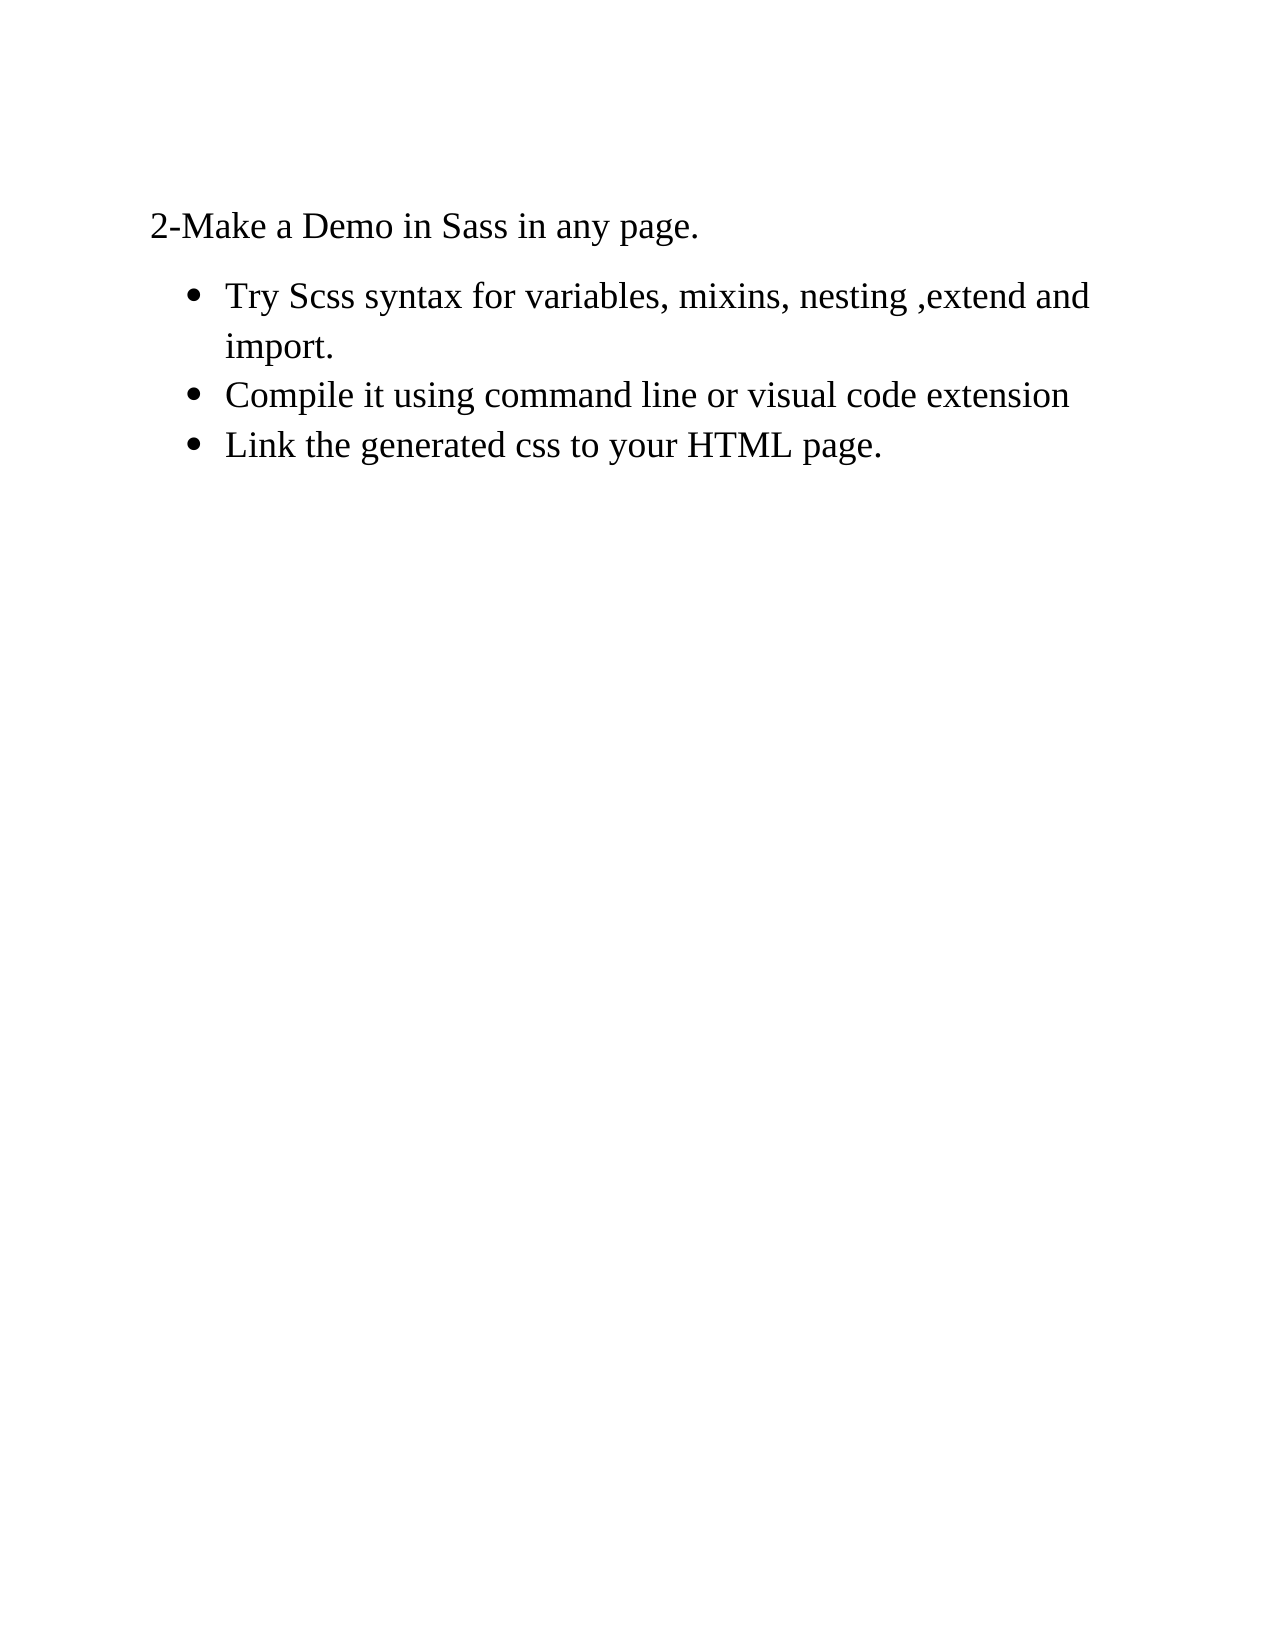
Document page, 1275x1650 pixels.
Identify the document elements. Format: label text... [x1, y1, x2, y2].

list Link the generated css to your HTML page. [187, 422, 1125, 465]
list Compile it using command line or visual code extension [187, 373, 1125, 416]
list Try Scss syntax for variables, mixins, nesting ,extend and import. [187, 273, 1125, 366]
text 2-Make a Demo in Sass in any page. [150, 203, 1125, 246]
